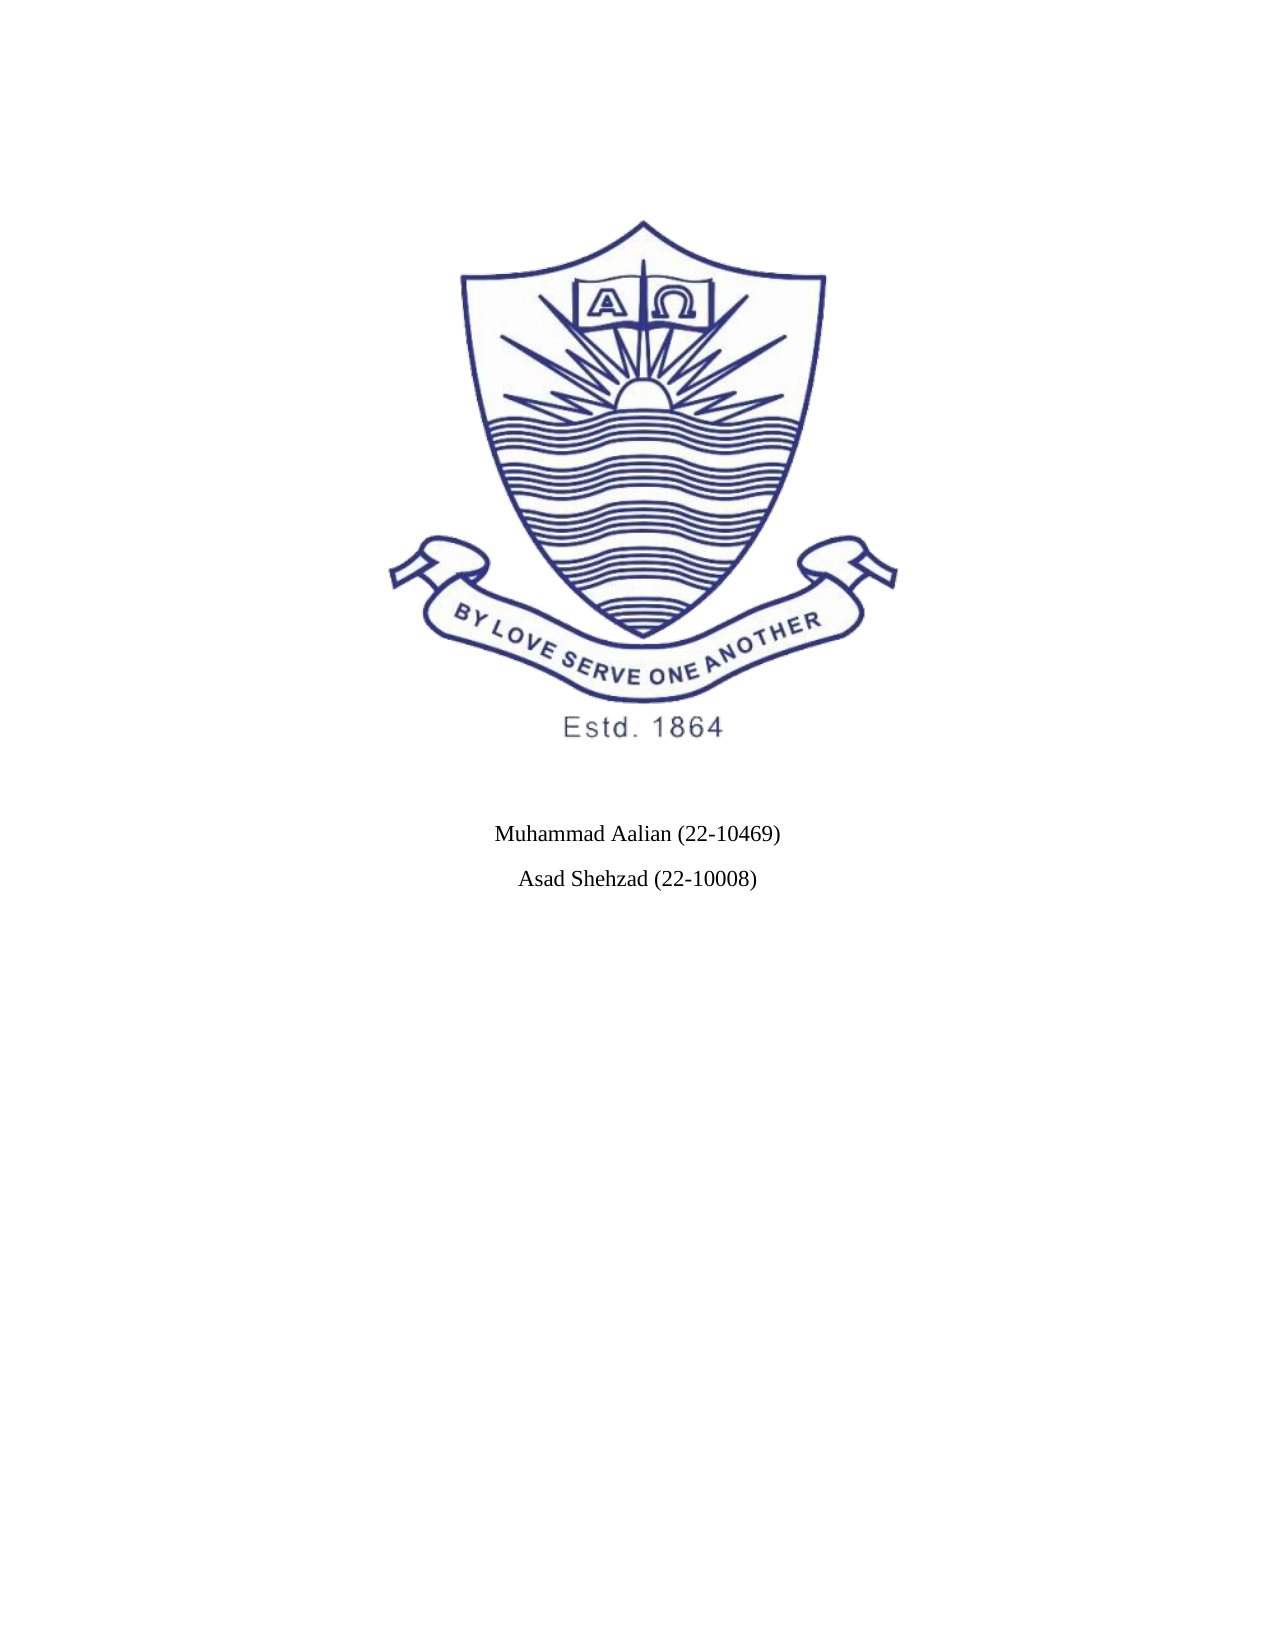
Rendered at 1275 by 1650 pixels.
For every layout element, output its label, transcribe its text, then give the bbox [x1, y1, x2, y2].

picture [311, 150, 964, 802]
text Asad Shehzad (22-10008) [150, 866, 1125, 892]
text Muhammad Aalian (22-10469) [150, 820, 1125, 847]
